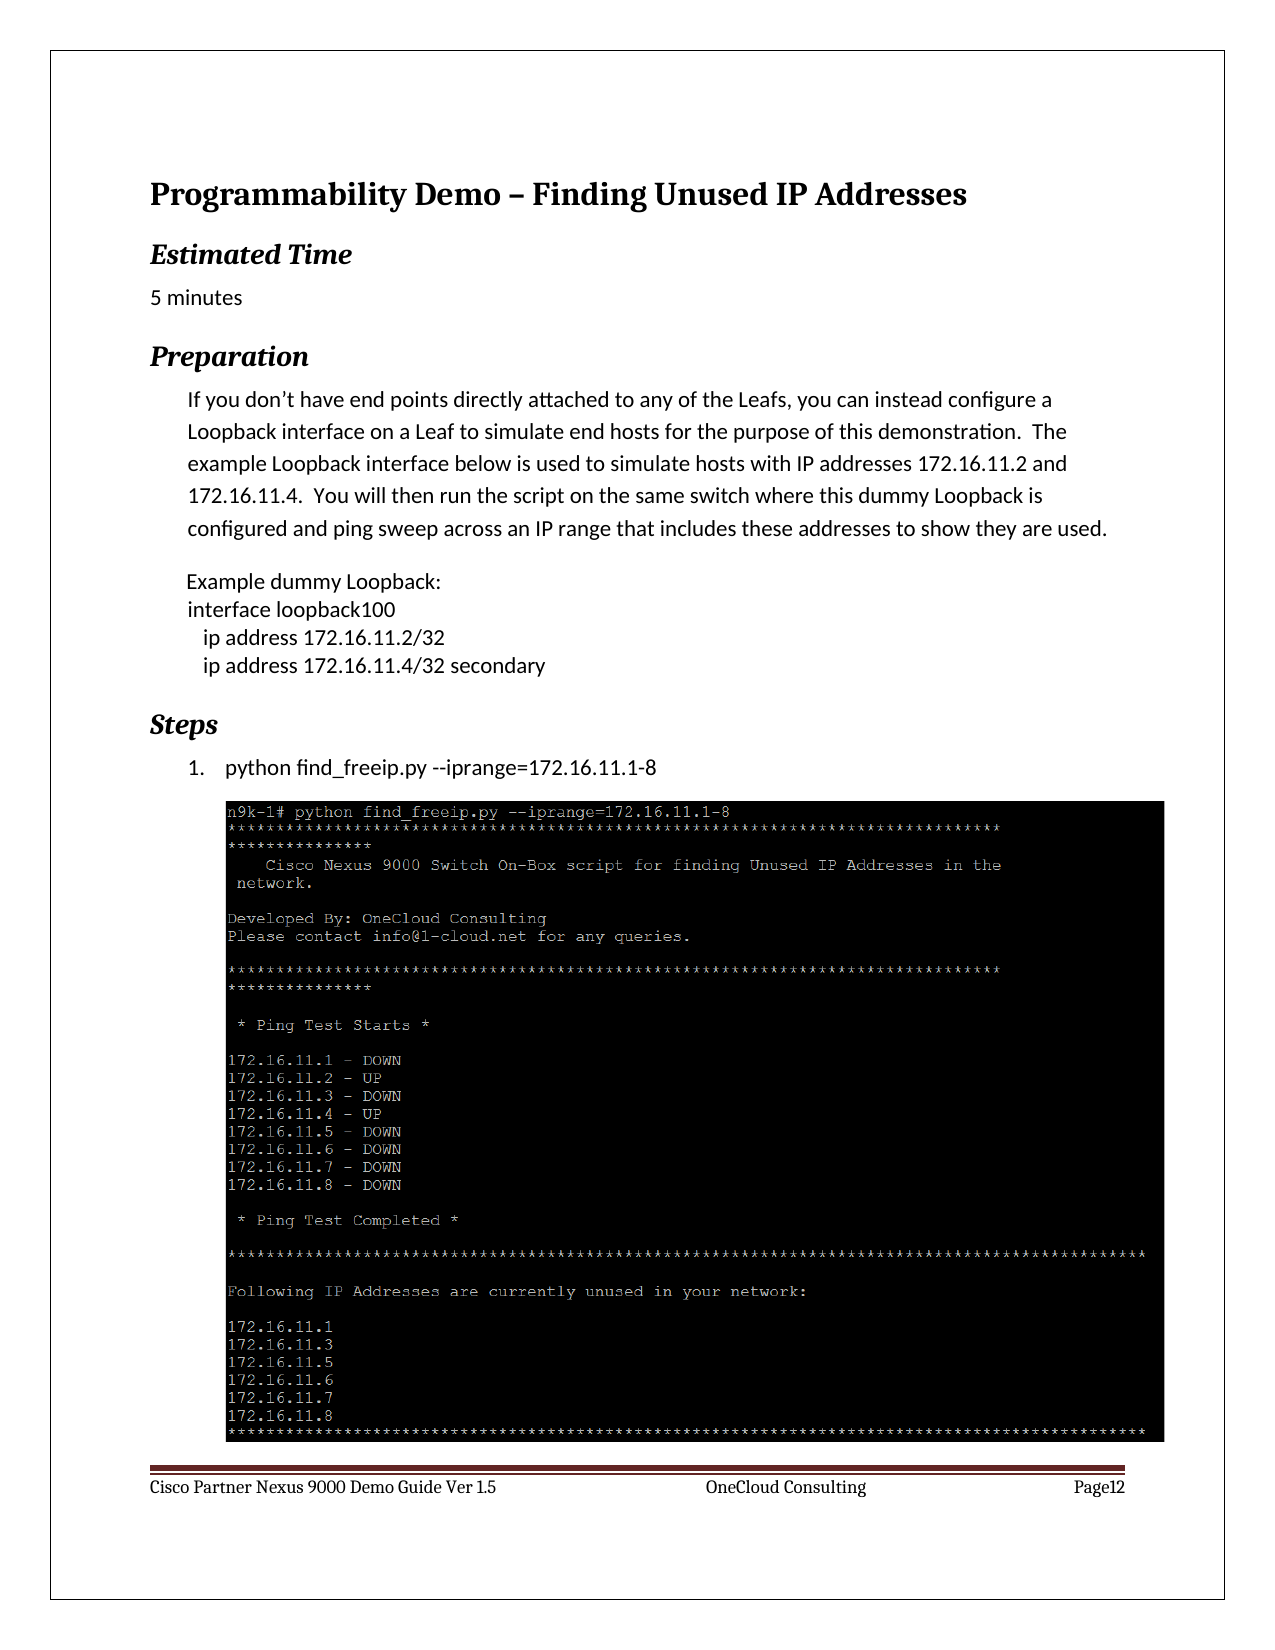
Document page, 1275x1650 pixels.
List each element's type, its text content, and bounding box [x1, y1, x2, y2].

subtitle Programmability Demo – Finding Unused IP Addresses [150, 175, 1125, 213]
subtitle Steps [150, 708, 1125, 742]
subtitle Estimated Time [150, 238, 1125, 272]
text interface loopback100 [150, 595, 1125, 623]
text If you don’t have end points directly attached to any of the Leafs, you can instead configure a Loopback interface on a Leaf to simulate end hosts for the purpose of this demonstration. The example Loopback interface below is used to simulate hosts with IP addresses 172.16.11.2 and 172.16.11.4. You will then run the script on the same switch where this dummy Loopback is configured and ping sweep across an IP range that includes these addresses to show they are used. [187, 385, 1125, 542]
picture [225, 801, 1165, 1442]
text ip address 172.16.11.2/32 [150, 623, 1125, 651]
text ip address 172.16.11.4/32 secondary [150, 651, 1125, 679]
text 5 minutes [150, 283, 1125, 311]
list python find_freeip.py --iprange=172.16.11.1-8 [187, 753, 1125, 781]
text Example dummy Loopback: [150, 567, 1125, 595]
subtitle Preparation [150, 340, 1125, 374]
